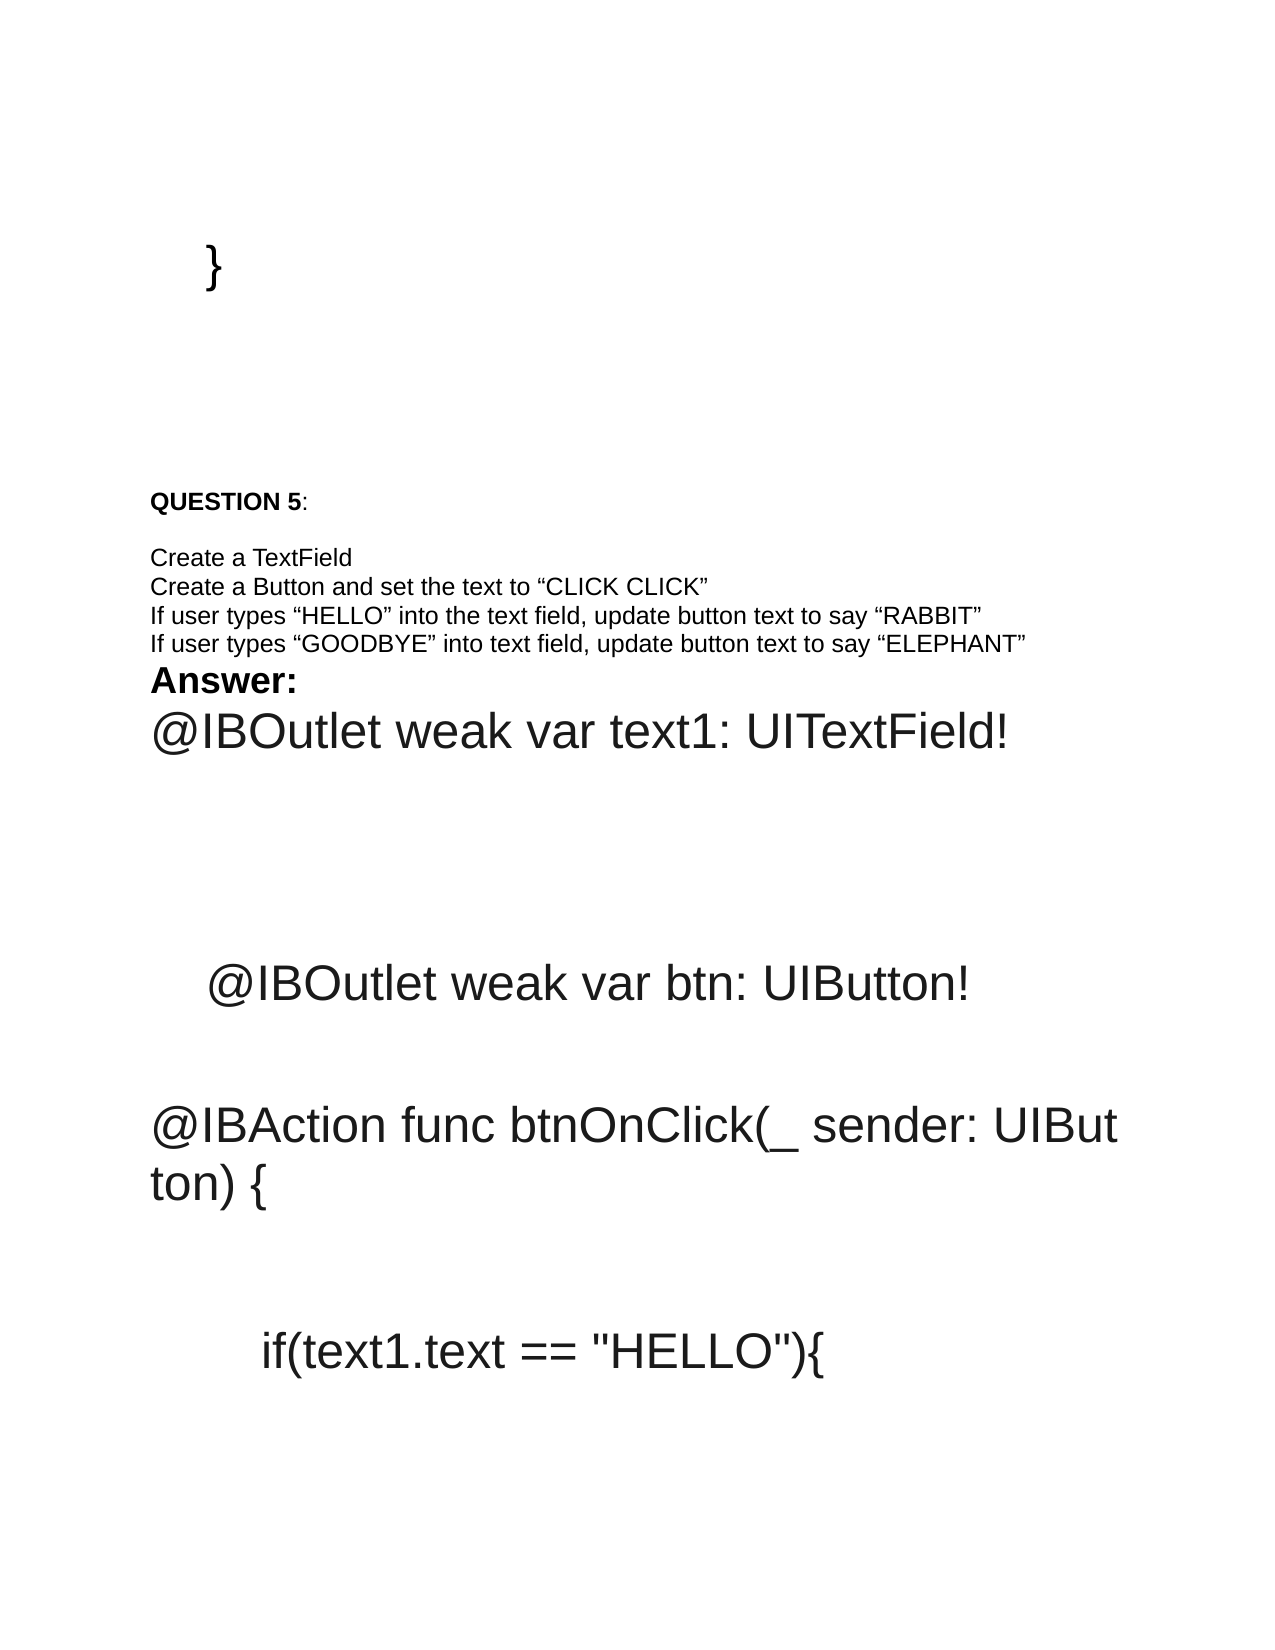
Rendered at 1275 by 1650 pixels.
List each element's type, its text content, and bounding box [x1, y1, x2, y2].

text Create a Button and set the text to “CLICK CLICK” [150, 577, 1125, 606]
text if(text1.text == "HELLO"){ [150, 1326, 1125, 1384]
text QUESTION 5: [150, 491, 1125, 519]
text @IBAction func btnOnClick(_ sender: UIButton) { [150, 1043, 1125, 1216]
text Create a TextField [150, 548, 1125, 577]
text If user types “GOODBYE” into text field, update button text to say “ELEPHANT” [150, 634, 1125, 663]
text @IBOutlet weak var text1: UITextField! [150, 706, 1125, 764]
text } [150, 234, 1125, 292]
text Answer: [150, 663, 1125, 706]
text @IBOutlet weak var btn: UIButton! [150, 959, 1125, 1016]
text If user types “HELLO” into the text field, update button text to say “RABBIT” [150, 606, 1125, 634]
